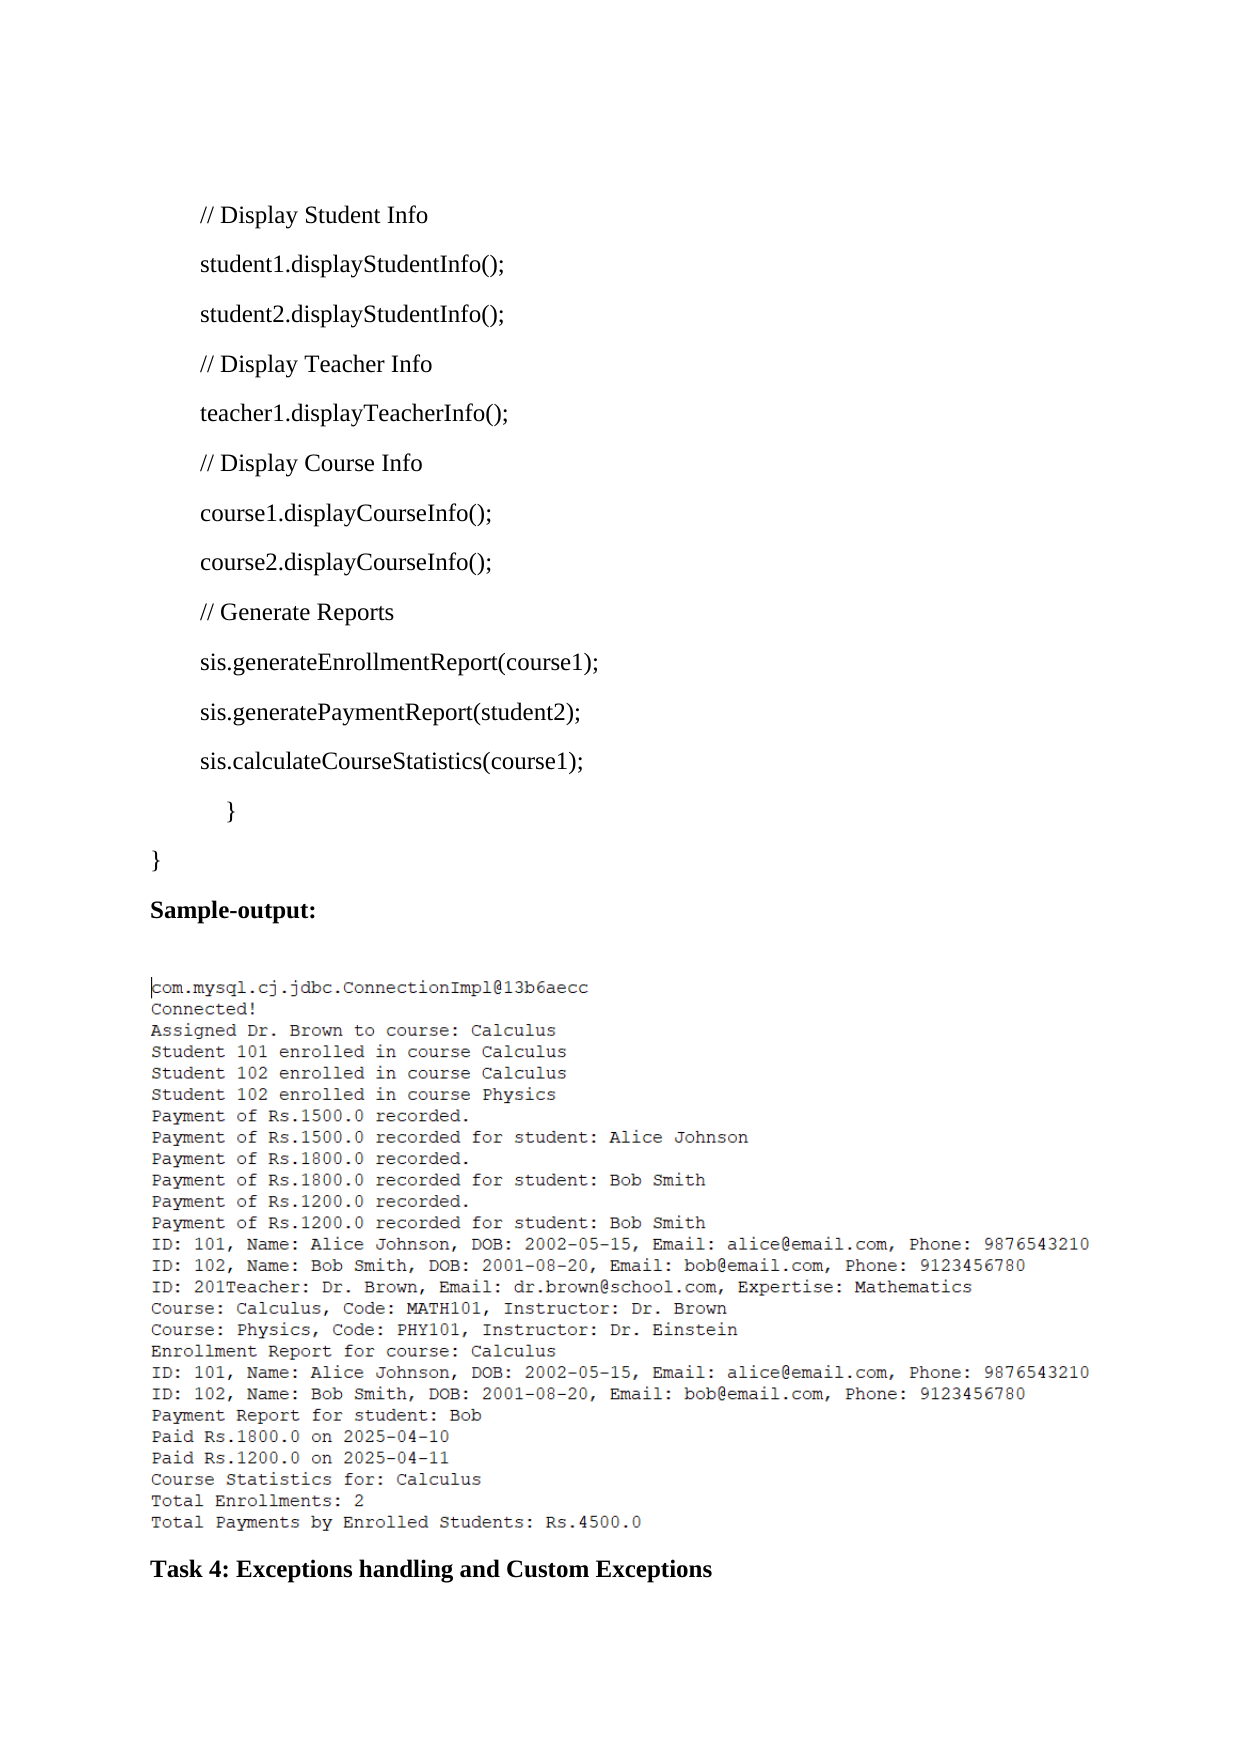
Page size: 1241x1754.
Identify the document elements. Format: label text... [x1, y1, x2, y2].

text // Display Student Info [150, 200, 1090, 228]
text sis.generatePaymentReport(student2); [150, 697, 1090, 725]
text } [150, 796, 1090, 825]
text // Generate Reports [150, 597, 1090, 626]
picture [150, 977, 1091, 1534]
text Sample-output: [150, 895, 1090, 924]
text teacher1.displayTeacherInfo(); [150, 398, 1090, 427]
text } [150, 846, 1090, 874]
text student2.displayStudentInfo(); [150, 299, 1090, 328]
text course2.displayCourseInfo(); [150, 547, 1090, 576]
text // Display Course Info [150, 448, 1090, 477]
text // Display Teacher Info [150, 349, 1090, 377]
text student1.displayStudentInfo(); [150, 249, 1090, 278]
text sis.calculateCourseStatistics(course1); [150, 746, 1090, 775]
text sis.generateEnrollmentReport(course1); [150, 647, 1090, 676]
text course1.displayCourseInfo(); [150, 498, 1090, 527]
text Task 4: Exceptions handling and Custom Exceptions [150, 1554, 1090, 1583]
